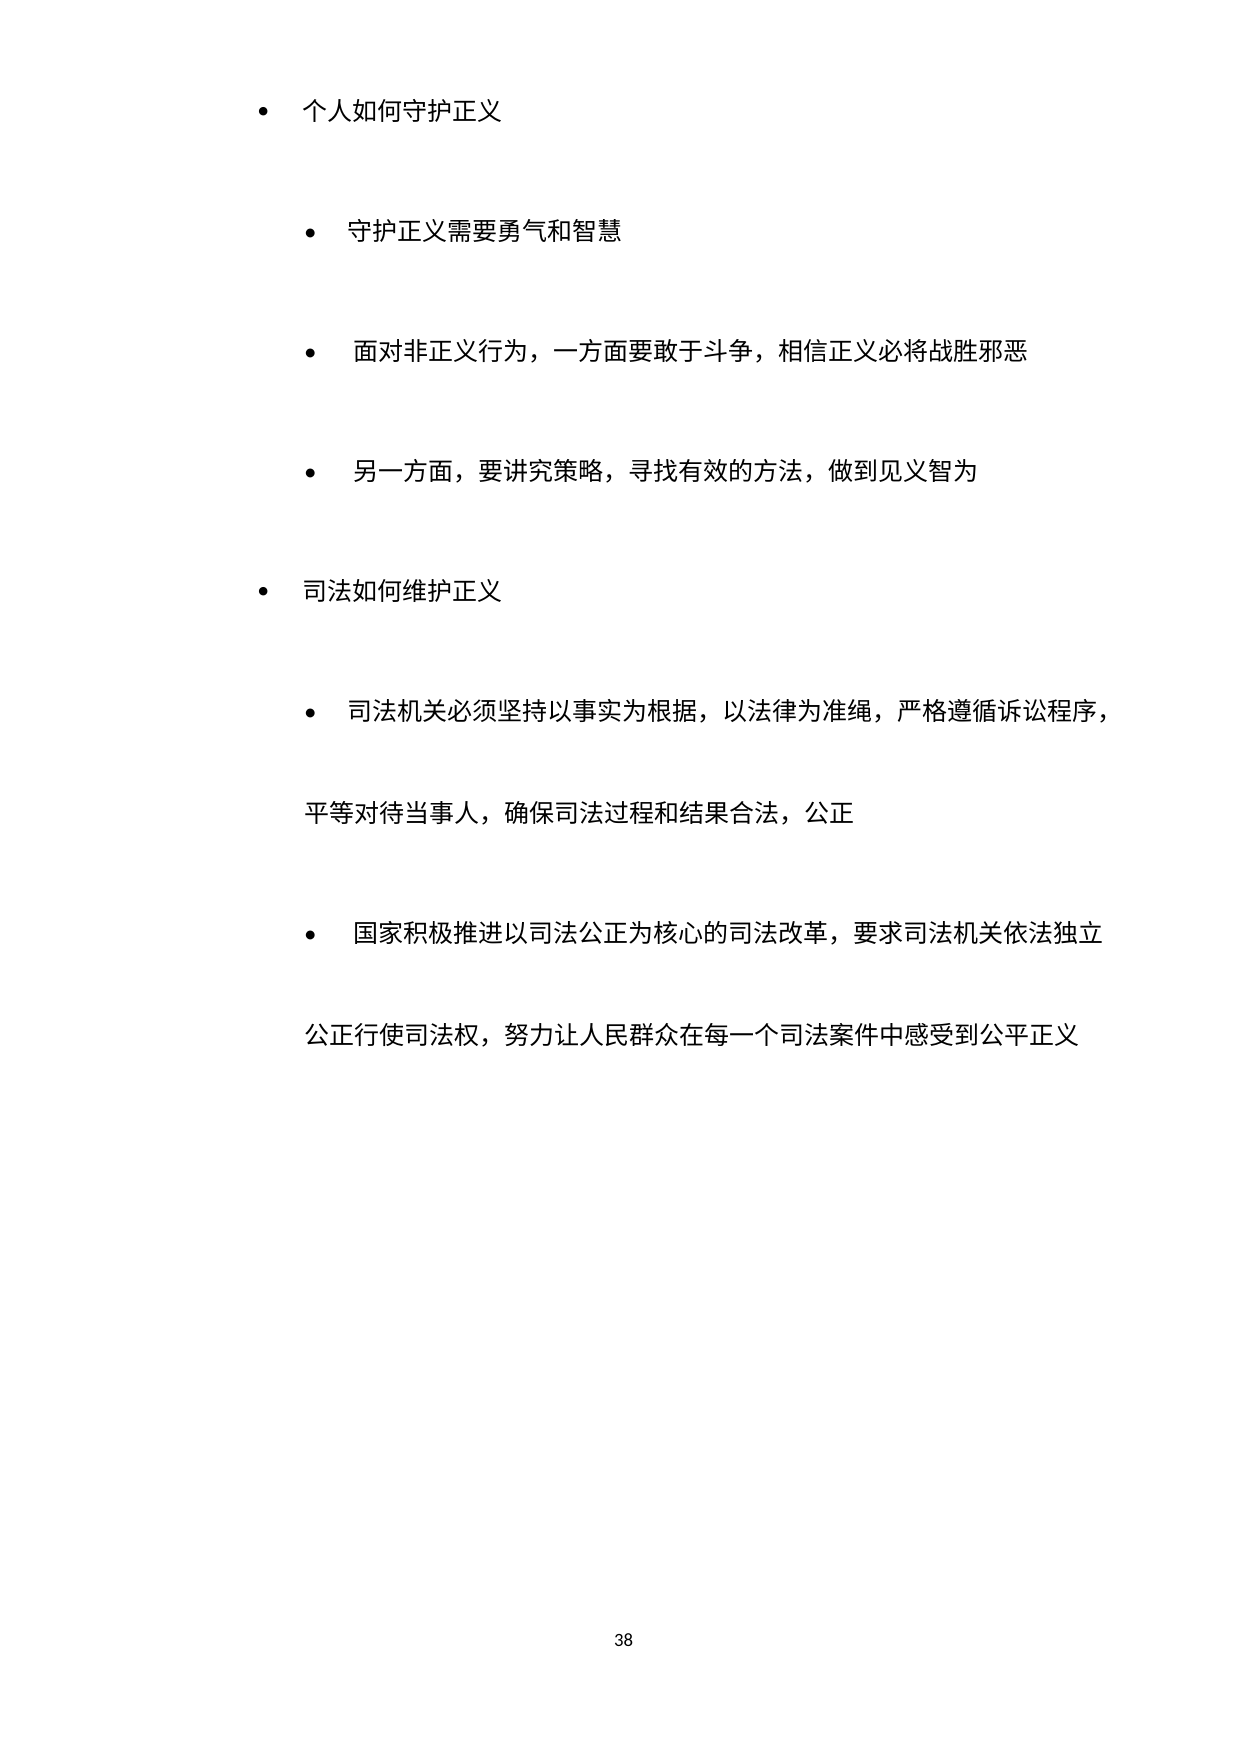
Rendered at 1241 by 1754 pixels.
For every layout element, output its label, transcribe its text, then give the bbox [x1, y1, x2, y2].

list 个人如何守护正义 [259, 76, 1118, 144]
text • 国家积极推进以司法公正为核心的司法改革，要求司法机关依法独立公正行使司法权，努力让人民群众在每一个司法案件中感受到公平正义 [304, 898, 1118, 1067]
text • 面对非正义行为，一方面要敢于斗争，相信正义必将战胜邪恶 [304, 316, 1118, 384]
list 司法如何维护正义 [259, 556, 1118, 624]
text • 守护正义需要勇气和智慧 [304, 196, 1118, 264]
text • 司法机关必须坚持以事实为根据，以法律为准绳，严格遵循诉讼程序，平等对待当事人，确保司法过程和结果合法，公正 [304, 676, 1118, 846]
text • 另一方面，要讲究策略，寻找有效的方法，做到见义智为 [304, 436, 1118, 504]
